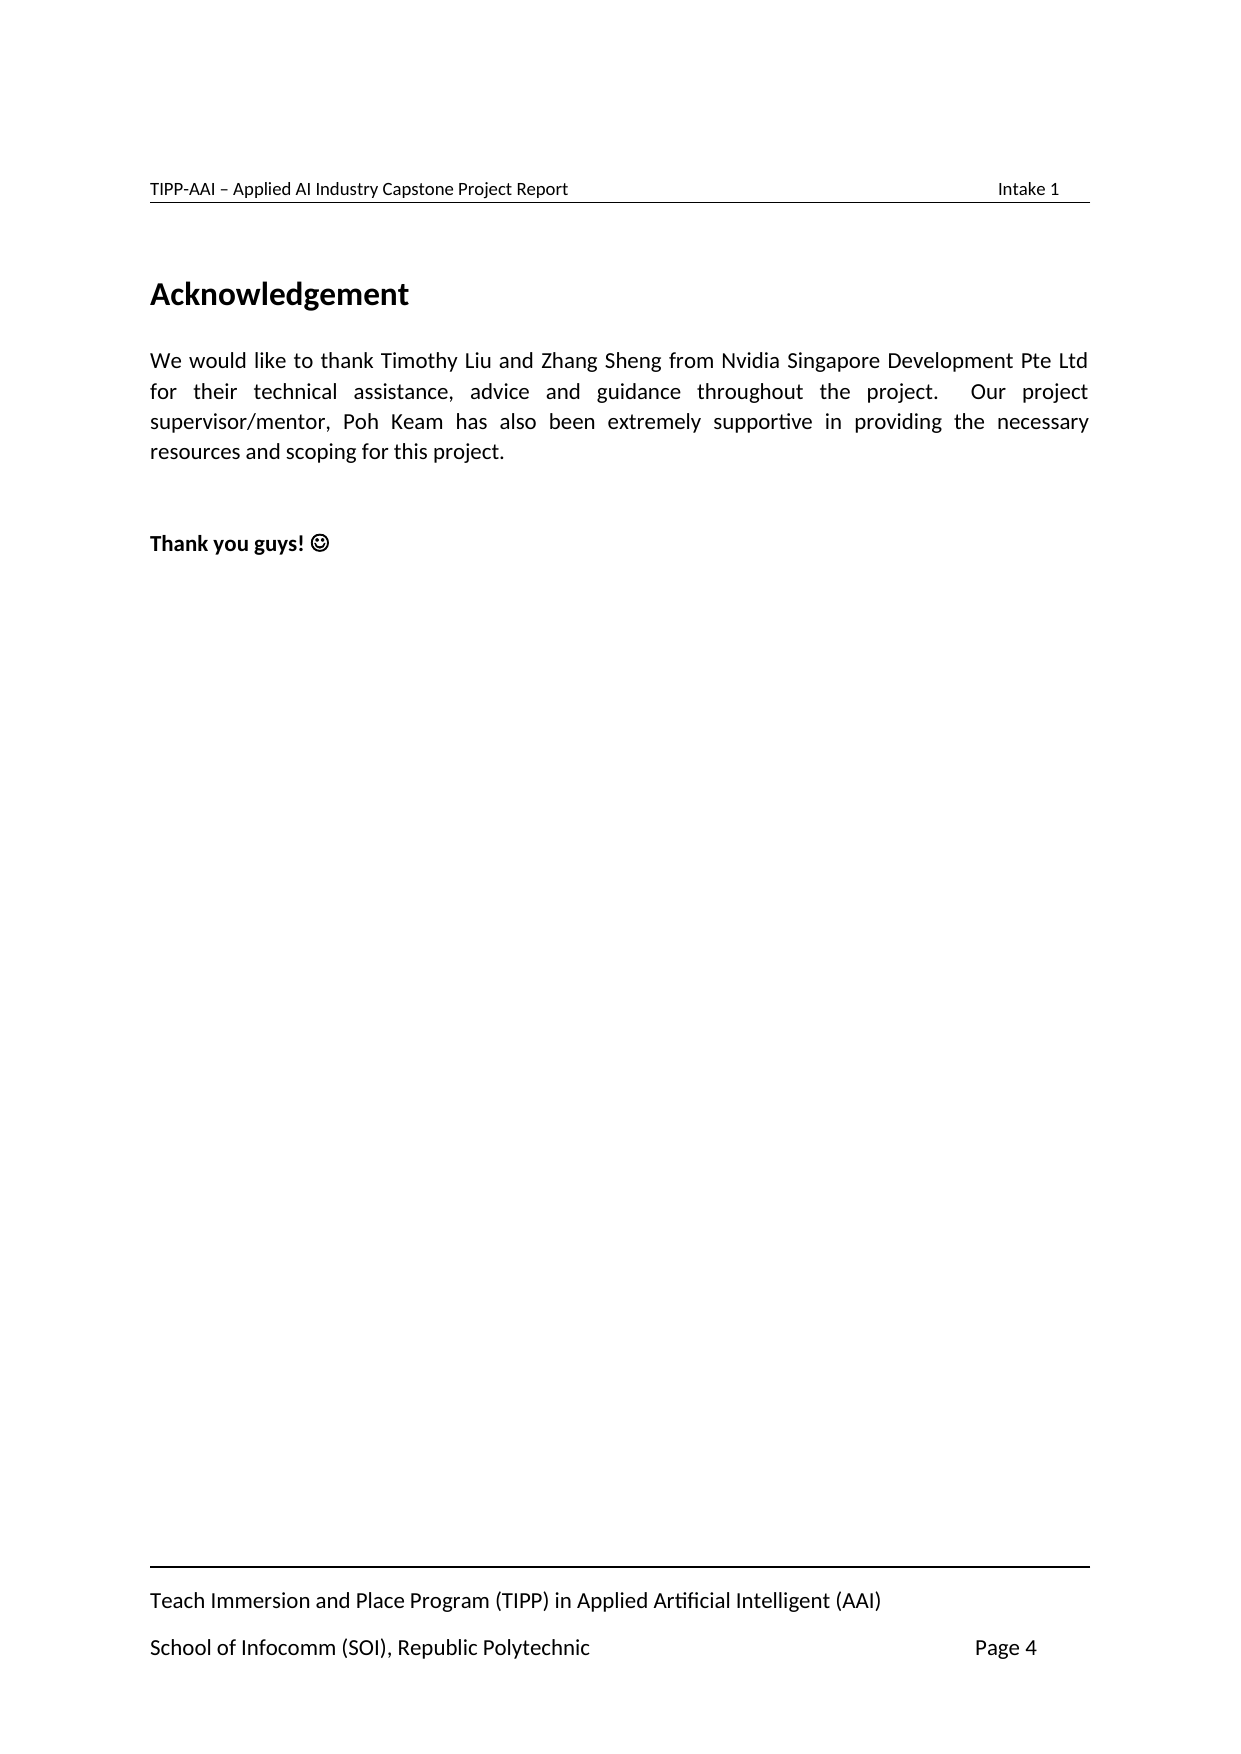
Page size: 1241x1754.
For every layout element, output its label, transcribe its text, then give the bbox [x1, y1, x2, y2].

subtitle Acknowledgement [150, 273, 1090, 314]
text We would like to thank Timothy Liu and Zhang Sheng from Nvidia Singapore Development Pte Ltd for their technical assistance, advice and guidance throughout the project. Our project supervisor/mentor, Poh Keam has also been extremely supportive in providing the necessary resources and scoping for this project. [150, 347, 1090, 465]
text Thank you guys! [150, 529, 1090, 557]
